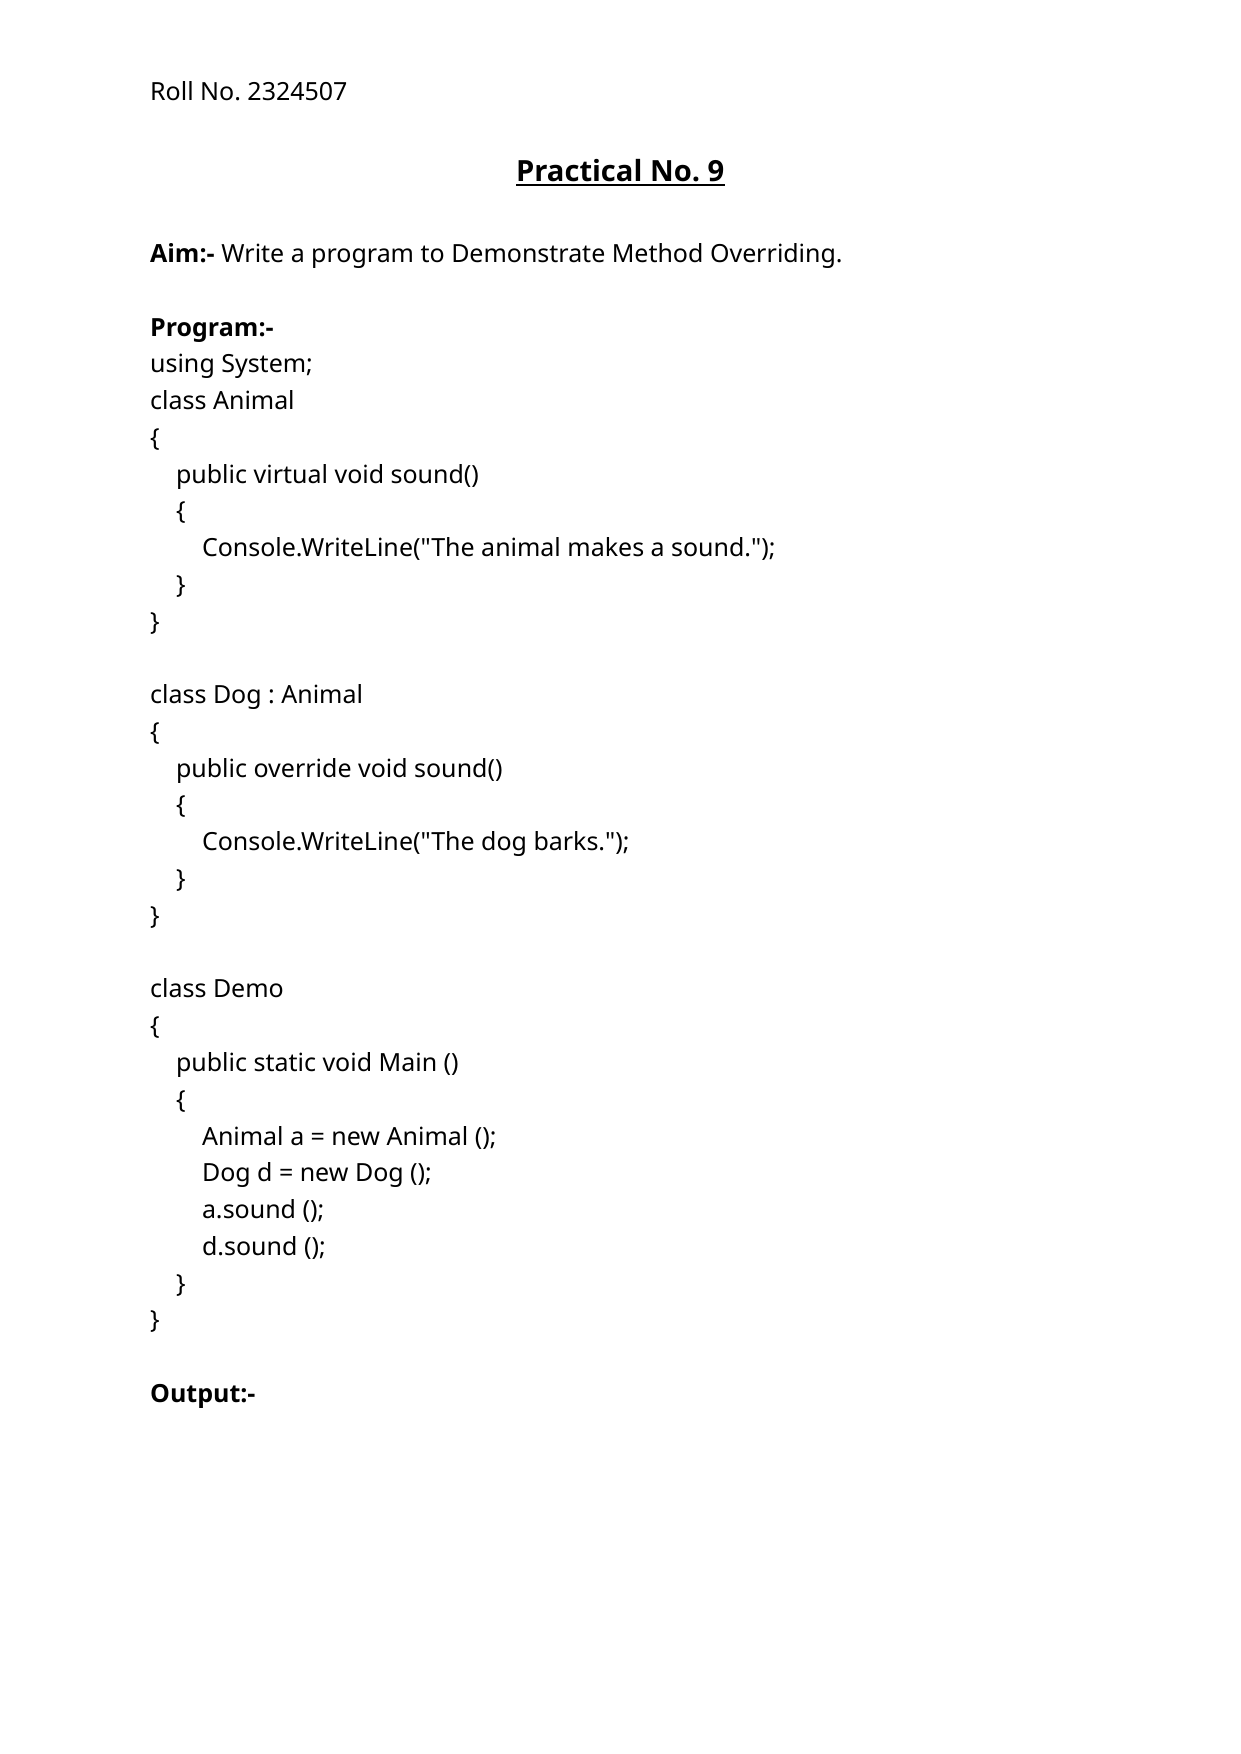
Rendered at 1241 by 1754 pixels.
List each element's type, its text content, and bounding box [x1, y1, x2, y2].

text { [150, 419, 1090, 453]
text Animal a = new Animal (); [150, 1118, 1090, 1152]
text Program:- [150, 309, 1090, 343]
text Aim:- Write a program to Demonstrate Method Overriding. [150, 236, 1090, 270]
text public virtual void sound() [150, 456, 1090, 490]
text public static void Main () [150, 1044, 1090, 1079]
text Output:- [150, 1376, 1090, 1409]
text Practical No. 9 [150, 150, 1090, 190]
text Console.WriteLine("The animal makes a sound."); [150, 530, 1090, 564]
text } [150, 861, 1090, 895]
text } [150, 567, 1090, 601]
text { [150, 1008, 1090, 1042]
text { [150, 493, 1090, 527]
text using System; [150, 346, 1090, 380]
text } [150, 1265, 1090, 1299]
text { [150, 714, 1090, 748]
text d.sound (); [150, 1228, 1090, 1262]
text { [150, 787, 1090, 821]
text class Demo [150, 971, 1090, 1005]
text } [150, 897, 1090, 932]
text public override void sound() [150, 750, 1090, 784]
text } [150, 603, 1090, 637]
text Console.WriteLine("The dog barks."); [150, 824, 1090, 858]
text { [150, 1081, 1090, 1115]
text } [150, 1302, 1090, 1336]
text a.sound (); [150, 1192, 1090, 1226]
text class Dog : Animal [150, 677, 1090, 711]
text class Animal [150, 383, 1090, 417]
text Dog d = new Dog (); [150, 1155, 1090, 1189]
